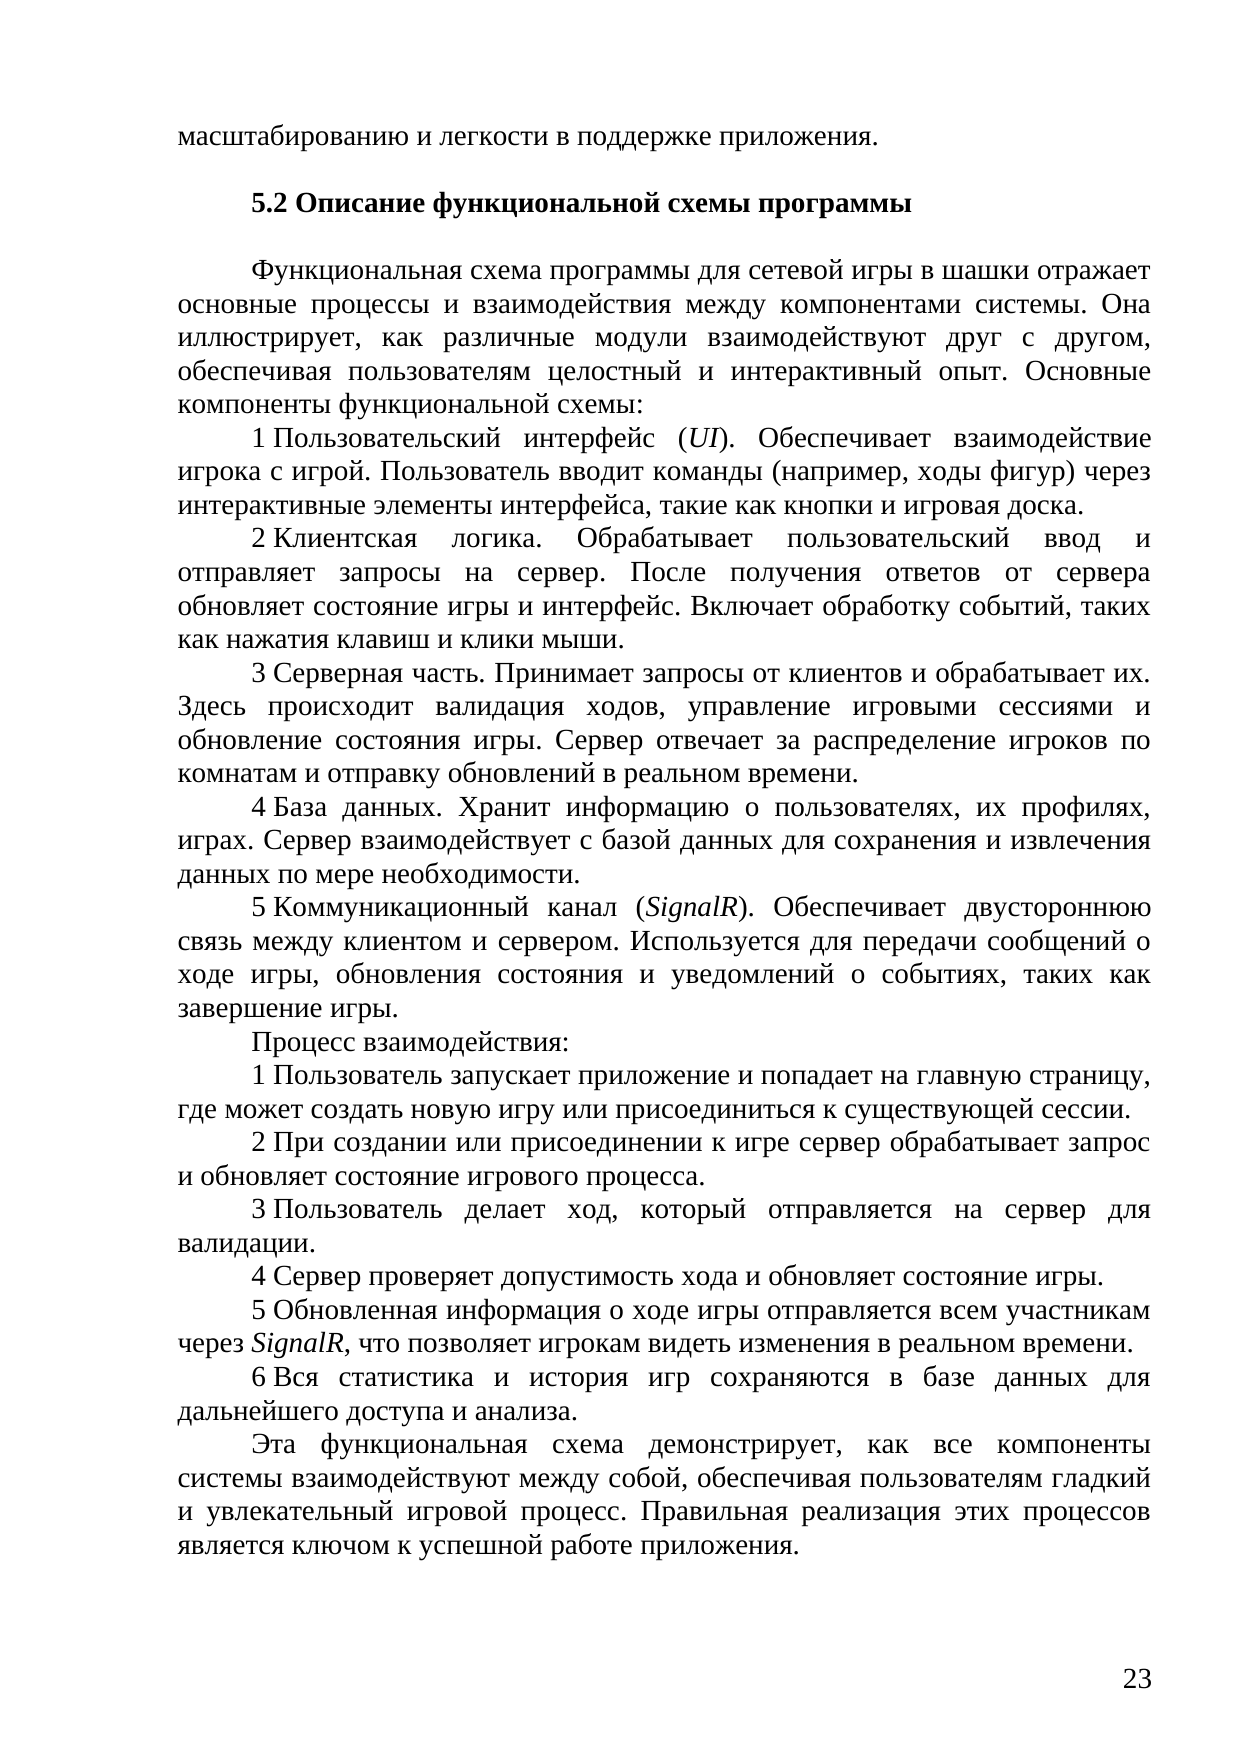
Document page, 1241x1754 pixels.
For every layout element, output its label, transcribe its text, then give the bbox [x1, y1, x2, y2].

list Вся статистика и история игр сохраняются в базе данных для дальнейшего доступа и анализа. [177, 1359, 1152, 1426]
list Пользователь запускает приложение и попадает на главную страницу, где может создать новую игру или присоединиться к существующей сессии. [177, 1057, 1152, 1124]
list Процесс взаимодействия: [251, 1024, 1152, 1057]
list Обновленная информация о ходе игры отправляется всем участникам через SignalR, что позволяет игрокам видеть изменения в реальном времени. [177, 1292, 1152, 1359]
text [177, 118, 1152, 152]
list Сервер проверяет допустимость хода и обновляет состояние игры. [177, 1258, 1152, 1292]
text Эта функциональная схема демонстрирует, как все компоненты системы взаимодействуют между собой, обеспечивая пользователям гладкий и увлекательный игровой процесс. Правильная реализация этих процессов является ключом к успешной работе приложения. [177, 1426, 1152, 1560]
subtitle 5.2 Описание функциональной схемы программы [177, 185, 1152, 219]
list При создании или присоединении к игре сервер обрабатывает запрос и обновляет состояние игрового процесса. [177, 1124, 1152, 1191]
list Клиентская логика. Обрабатывает пользовательский ввод и отправляет запросы на сервер. После получения ответов от сервера обновляет состояние игры и интерфейс. Включает обработку событий, таких как нажатия клавиш и клики мыши. [177, 521, 1152, 655]
list Пользователь делает ход, который отправляется на сервер для валидации. [177, 1191, 1152, 1258]
list Пользовательский интерфейс (UI). Обеспечивает взаимодействие игрока с игрой. Пользователь вводит команды (например, ходы фигур) через интерактивные элементы интерфейса, такие как кнопки и игровая доска. [177, 420, 1152, 521]
list Серверная часть. Принимает запросы от клиентов и обрабатывает их. Здесь происходит валидация ходов, управление игровыми сессиями и обновление состояния игры. Сервер отвечает за распределение игроков по комнатам и отправку обновлений в реальном времени. [177, 655, 1152, 789]
text Функциональная схема программы для сетевой игры в шашки отражает основные процессы и взаимодействия между компонентами системы. Она иллюстрирует, как различные модули взаимодействуют друг с другом, обеспечивая пользователям целостный и интерактивный опыт. Основные компоненты функциональной схемы: [177, 252, 1152, 420]
list База данных. Хранит информацию о пользователях, их профилях, играх. Сервер взаимодействует с базой данных для сохранения и извлечения данных по мере необходимости. [177, 789, 1152, 889]
list Коммуникационный канал (SignalR). Обеспечивает двустороннюю связь между клиентом и сервером. Используется для передачи сообщений о ходе игры, обновления состояния и уведомлений о событиях, таких как завершение игры. [177, 889, 1152, 1024]
